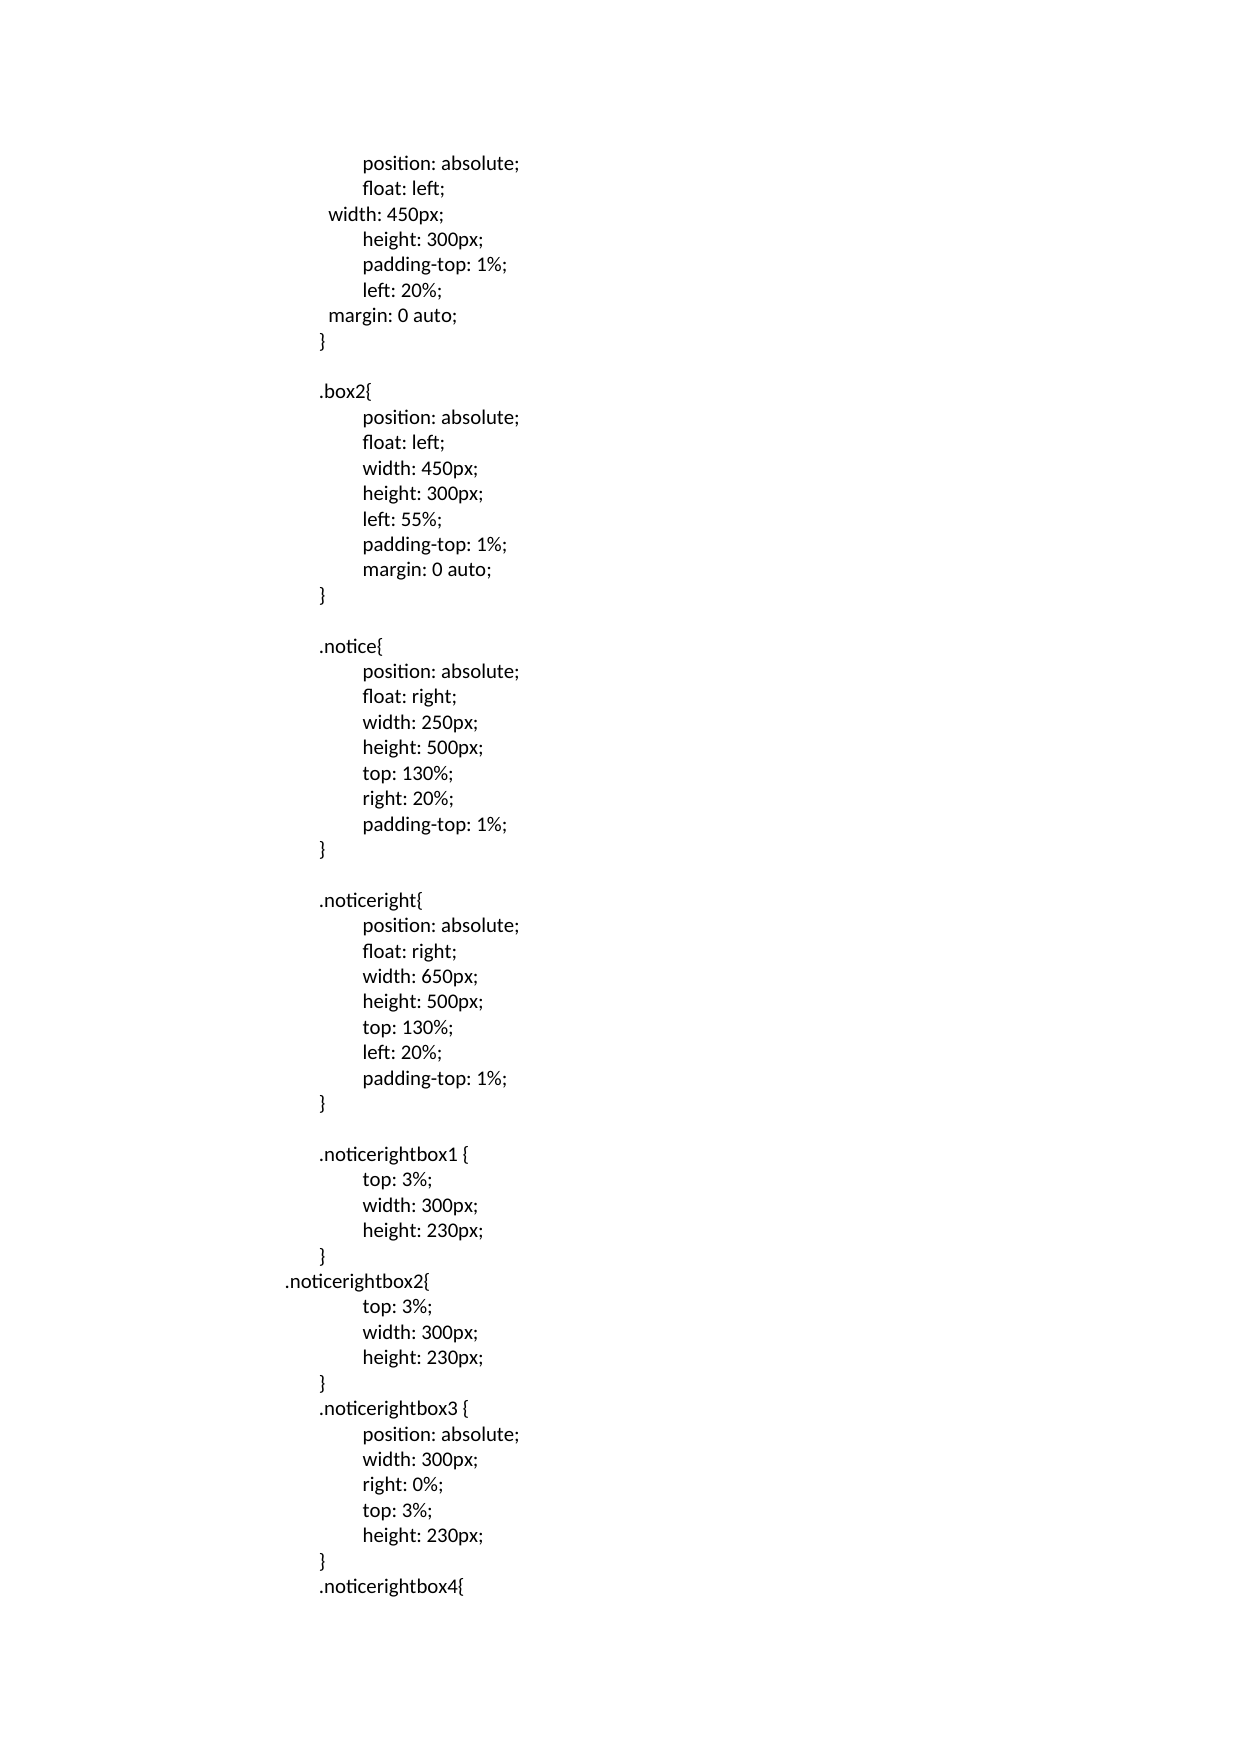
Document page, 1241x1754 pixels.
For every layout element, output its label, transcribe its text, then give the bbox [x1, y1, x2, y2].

text right: 20%; [187, 785, 1053, 811]
text left: 20%; [187, 277, 1053, 302]
text position: absolute; [187, 912, 1053, 938]
text width: 300px; [187, 1319, 1053, 1344]
text .box2{ [187, 379, 1053, 404]
text .noticerightbox1 { [187, 1141, 1053, 1167]
text height: 230px; [187, 1344, 1053, 1370]
text height: 300px; [187, 226, 1053, 252]
text padding-top: 1%; [187, 811, 1053, 836]
text width: 650px; [187, 963, 1053, 989]
text } [187, 328, 1053, 353]
text padding-top: 1%; [187, 1065, 1053, 1090]
text width: 250px; [187, 709, 1053, 734]
text margin: 0 auto; [187, 557, 1053, 582]
text left: 55%; [187, 506, 1053, 531]
text width: 300px; [187, 1192, 1053, 1217]
text top: 3%; [187, 1497, 1053, 1522]
text padding-top: 1%; [187, 531, 1053, 557]
text position: absolute; [187, 1421, 1053, 1446]
text } [187, 1370, 1053, 1395]
text height: 300px; [187, 480, 1053, 506]
text } [187, 1548, 1053, 1573]
text top: 130%; [187, 760, 1053, 785]
text .notice{ [187, 633, 1053, 658]
text float: right; [187, 684, 1053, 709]
text top: 130%; [187, 1014, 1053, 1039]
text width: 450px; [187, 455, 1053, 480]
text } [187, 836, 1053, 862]
text height: 500px; [187, 734, 1053, 760]
text position: absolute; [187, 150, 1053, 175]
text padding-top: 1%; [187, 252, 1053, 277]
text .noticerightbox3 { [187, 1395, 1053, 1421]
text float: left; [187, 429, 1053, 455]
text position: absolute; [187, 404, 1053, 429]
text left: 20%; [187, 1039, 1053, 1065]
text right: 0%; [187, 1472, 1053, 1497]
text } [187, 1243, 1053, 1268]
text margin: 0 auto; [187, 302, 1053, 328]
text width: 300px; [187, 1446, 1053, 1472]
text top: 3%; [187, 1294, 1053, 1319]
text height: 230px; [187, 1217, 1053, 1243]
text .noticeright{ [187, 887, 1053, 912]
text float: left; [187, 175, 1053, 201]
text .noticerightbox4{ [187, 1573, 1053, 1599]
text float: right; [187, 938, 1053, 963]
text } [187, 1090, 1053, 1116]
text position: absolute; [187, 658, 1053, 684]
text height: 500px; [187, 989, 1053, 1014]
text width: 450px; [187, 201, 1053, 226]
text } [187, 582, 1053, 607]
text .noticerightbox2{ [187, 1268, 1053, 1294]
text height: 230px; [187, 1522, 1053, 1548]
text top: 3%; [187, 1167, 1053, 1192]
